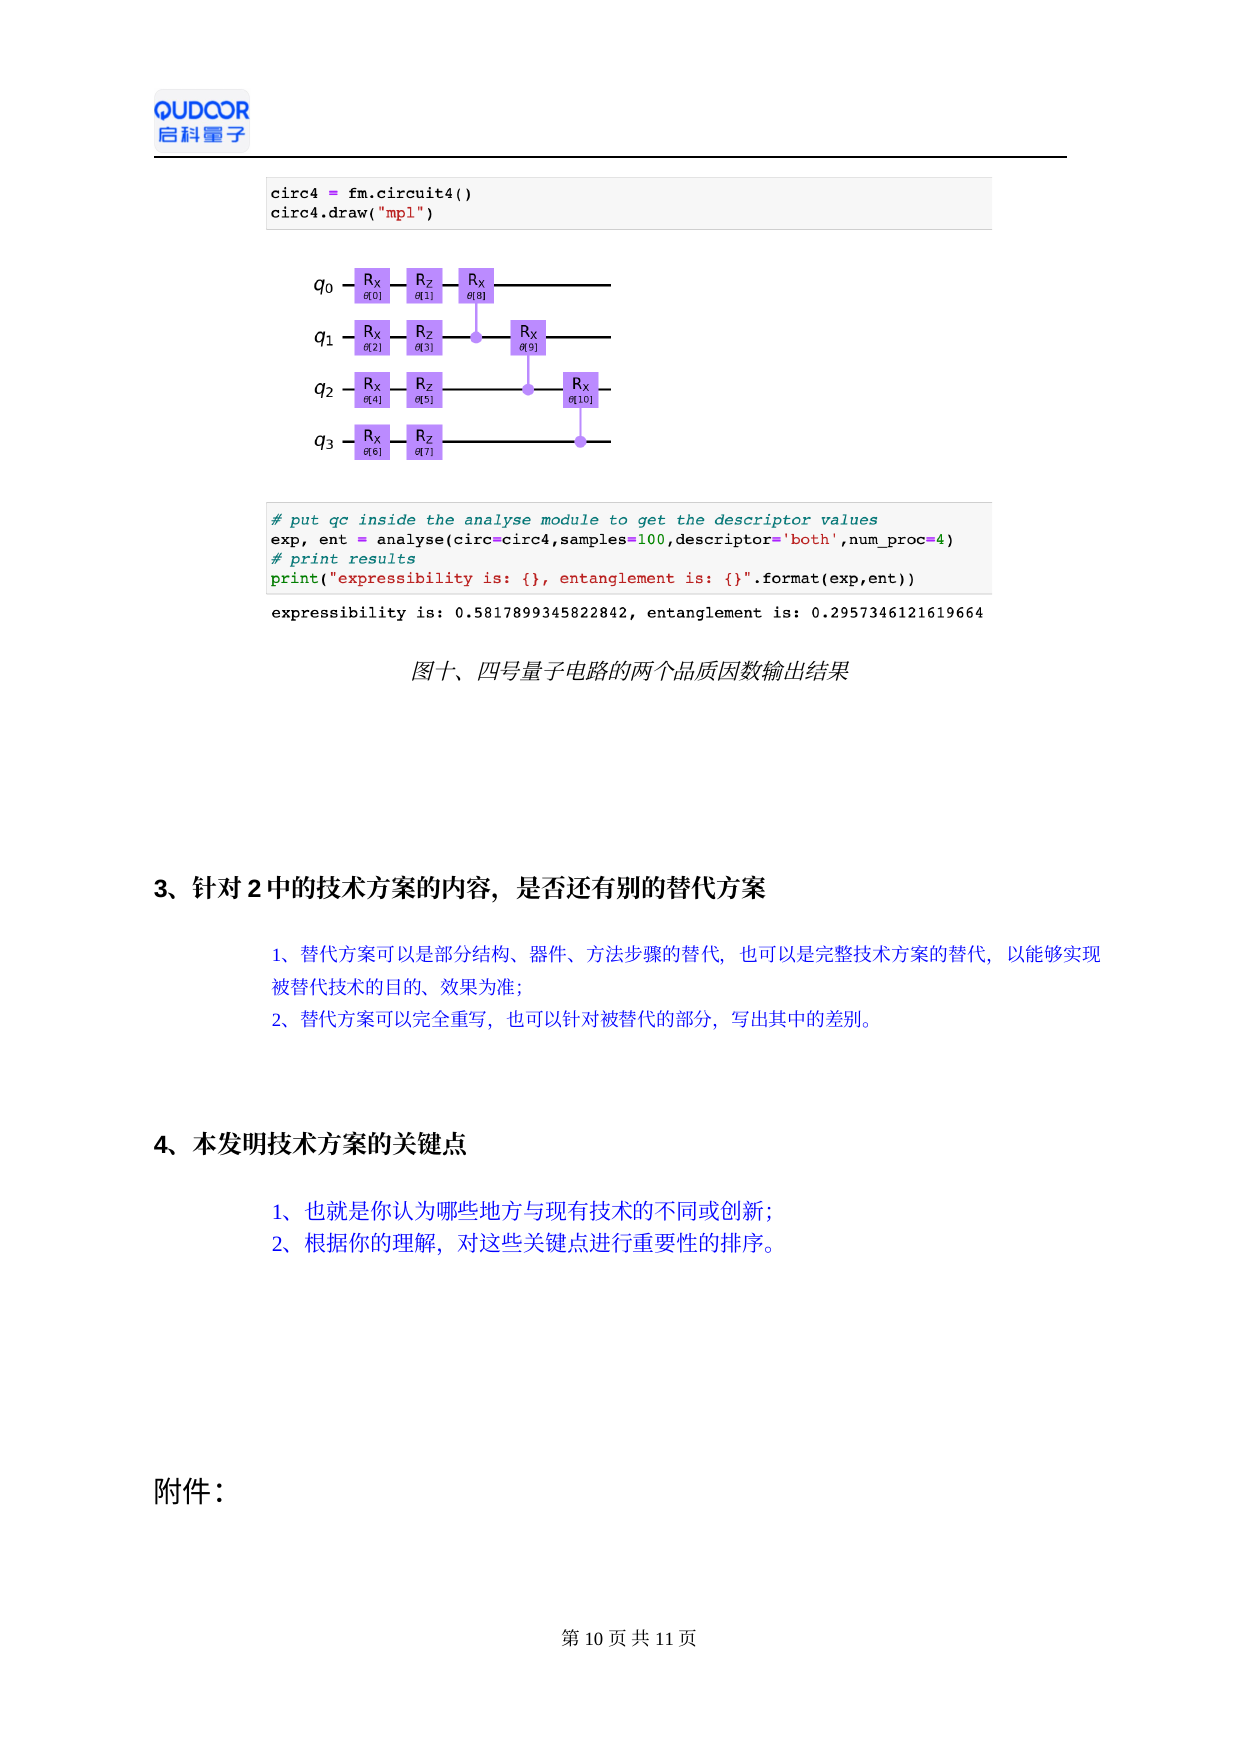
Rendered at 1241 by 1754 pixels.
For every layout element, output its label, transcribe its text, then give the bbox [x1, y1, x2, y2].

text 1、也就是你认为哪些地方与现有技术的不同或创新； [272, 1193, 1104, 1226]
subtitle 4、本发明技术方案的关键点 [153, 1110, 1104, 1175]
text 1、替代方案可以是部分结构、器件、方法步骤的替代，也可以是完整技术方案的替代，以能够实现被替代技术的目的、效果为准； [272, 937, 1104, 1002]
list 2、根据你的理解，对这些关键点进行重要性的排序。 [272, 1226, 1104, 1258]
picture [153, 88, 251, 154]
list 附件： [153, 1457, 1104, 1522]
picture [266, 177, 993, 631]
subtitle 3、针对2中的技术方案的内容，是否还有别的替代方案 [153, 854, 1104, 919]
list 2、替代方案可以完全重写，也可以针对被替代的部分，写出其中的差别。 [272, 1002, 1104, 1035]
